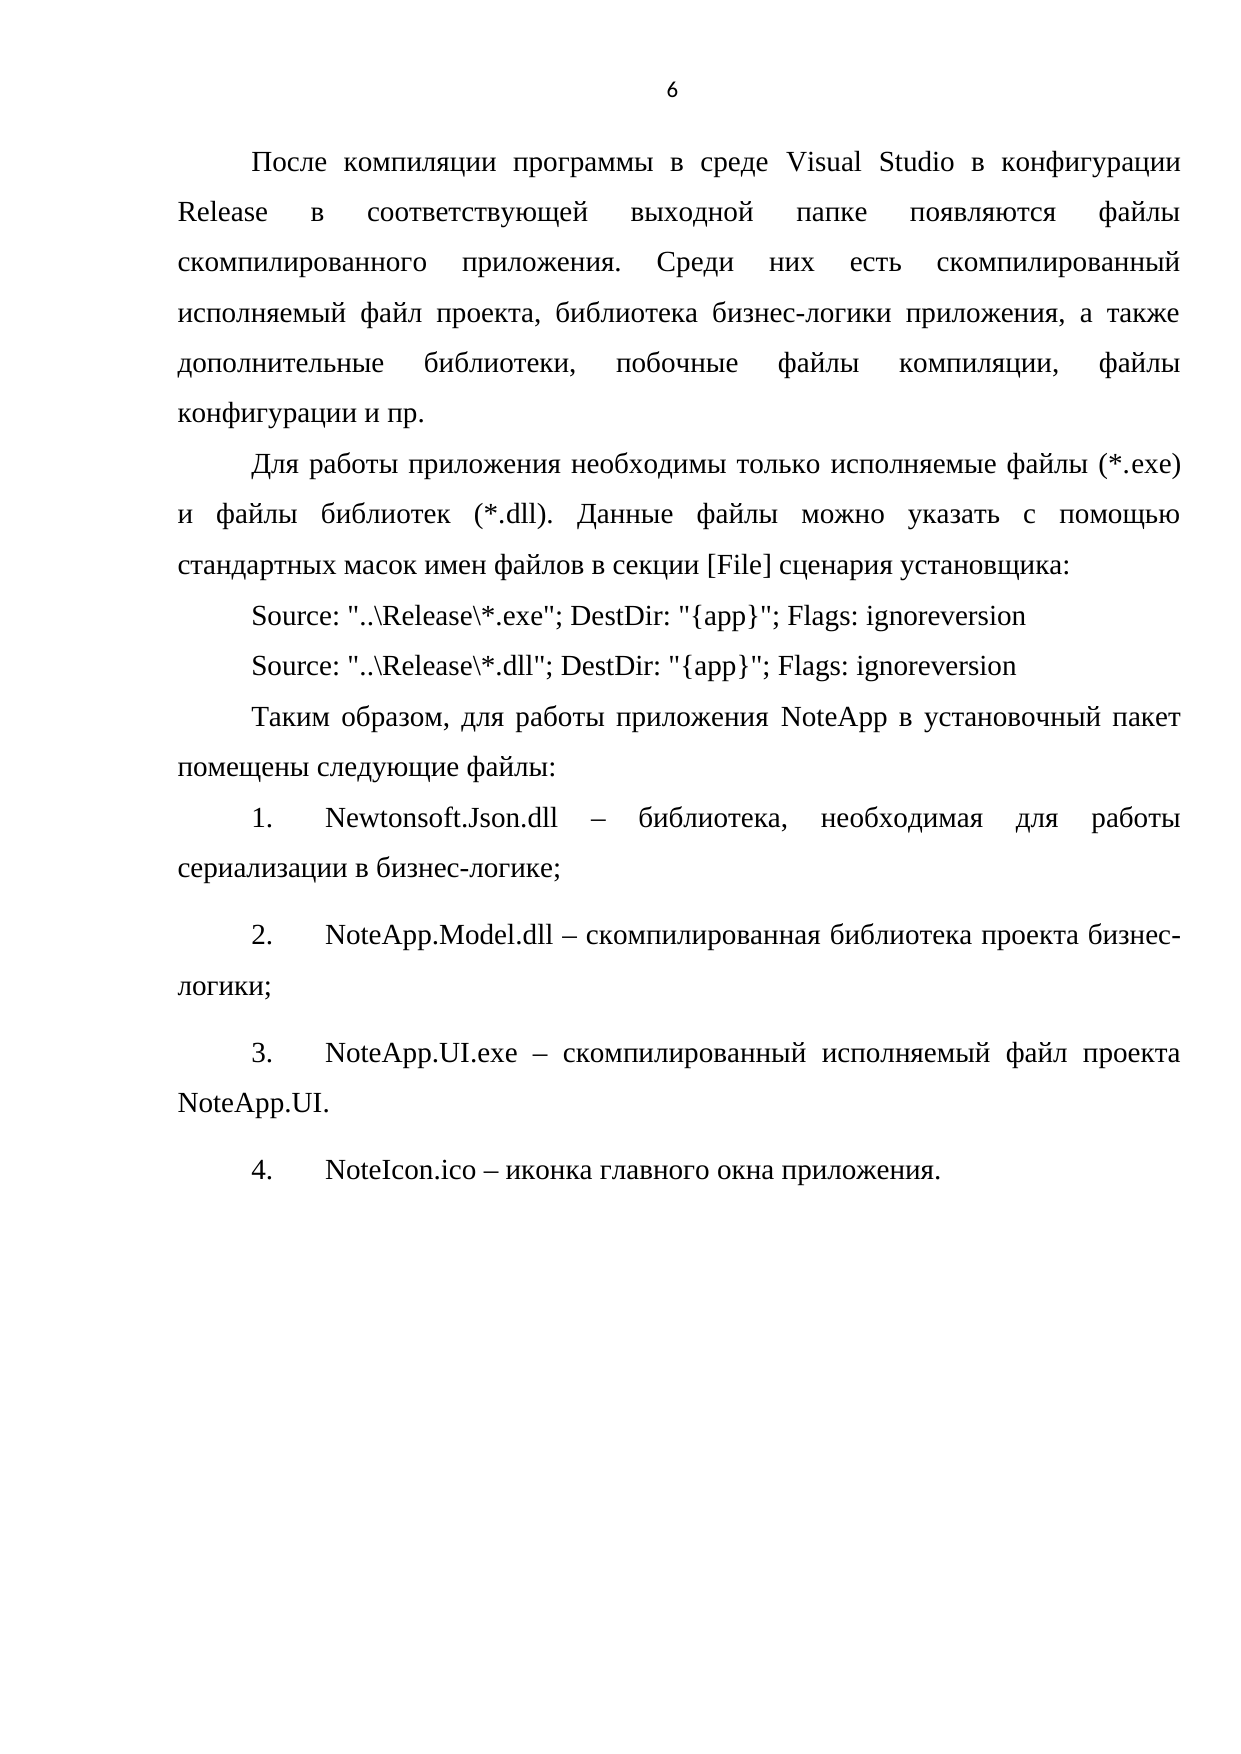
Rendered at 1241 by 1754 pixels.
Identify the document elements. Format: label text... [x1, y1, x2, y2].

list Newtonsoft.Json.dll – библиотека, необходимая для работы сериализации в бизнес-логике; [177, 800, 1181, 884]
text После компиляции программы в среде Visual Studio в конфигурации Release в соответствующей выходной папке появляются файлы скомпилированного приложения. Среди них есть скомпилированный исполняемый файл проекта, библиотека бизнес-логики приложения, а также дополнительные библиотеки, побочные файлы компиляции, файлы конфигурации и пр. [177, 144, 1181, 429]
text Для работы приложения необходимы только исполняемые файлы (*.exe) и файлы библиотек (*.dll). Данные файлы можно указать с помощью стандартных масок имен файлов в секции [File] сценария установщика: [177, 446, 1181, 580]
list NoteIcon.ico – иконка главного окна приложения. [177, 1152, 1181, 1186]
text Source: "..\Release\*.exe"; DestDir: "{app}"; Flags: ignoreversion [177, 598, 1181, 631]
text Source: "..\Release\*.dll"; DestDir: "{app}"; Flags: ignoreversion [177, 648, 1181, 682]
text Таким образом, для работы приложения NoteApp в установочный пакет помещены следующие файлы: [177, 699, 1181, 783]
list NoteApp.Model.dll – скомпилированная библиотека проекта бизнес-логики; [177, 917, 1181, 1001]
list NoteApp.UI.exe – скомпилированный исполняемый файл проекта NoteApp.UI. [177, 1035, 1181, 1118]
